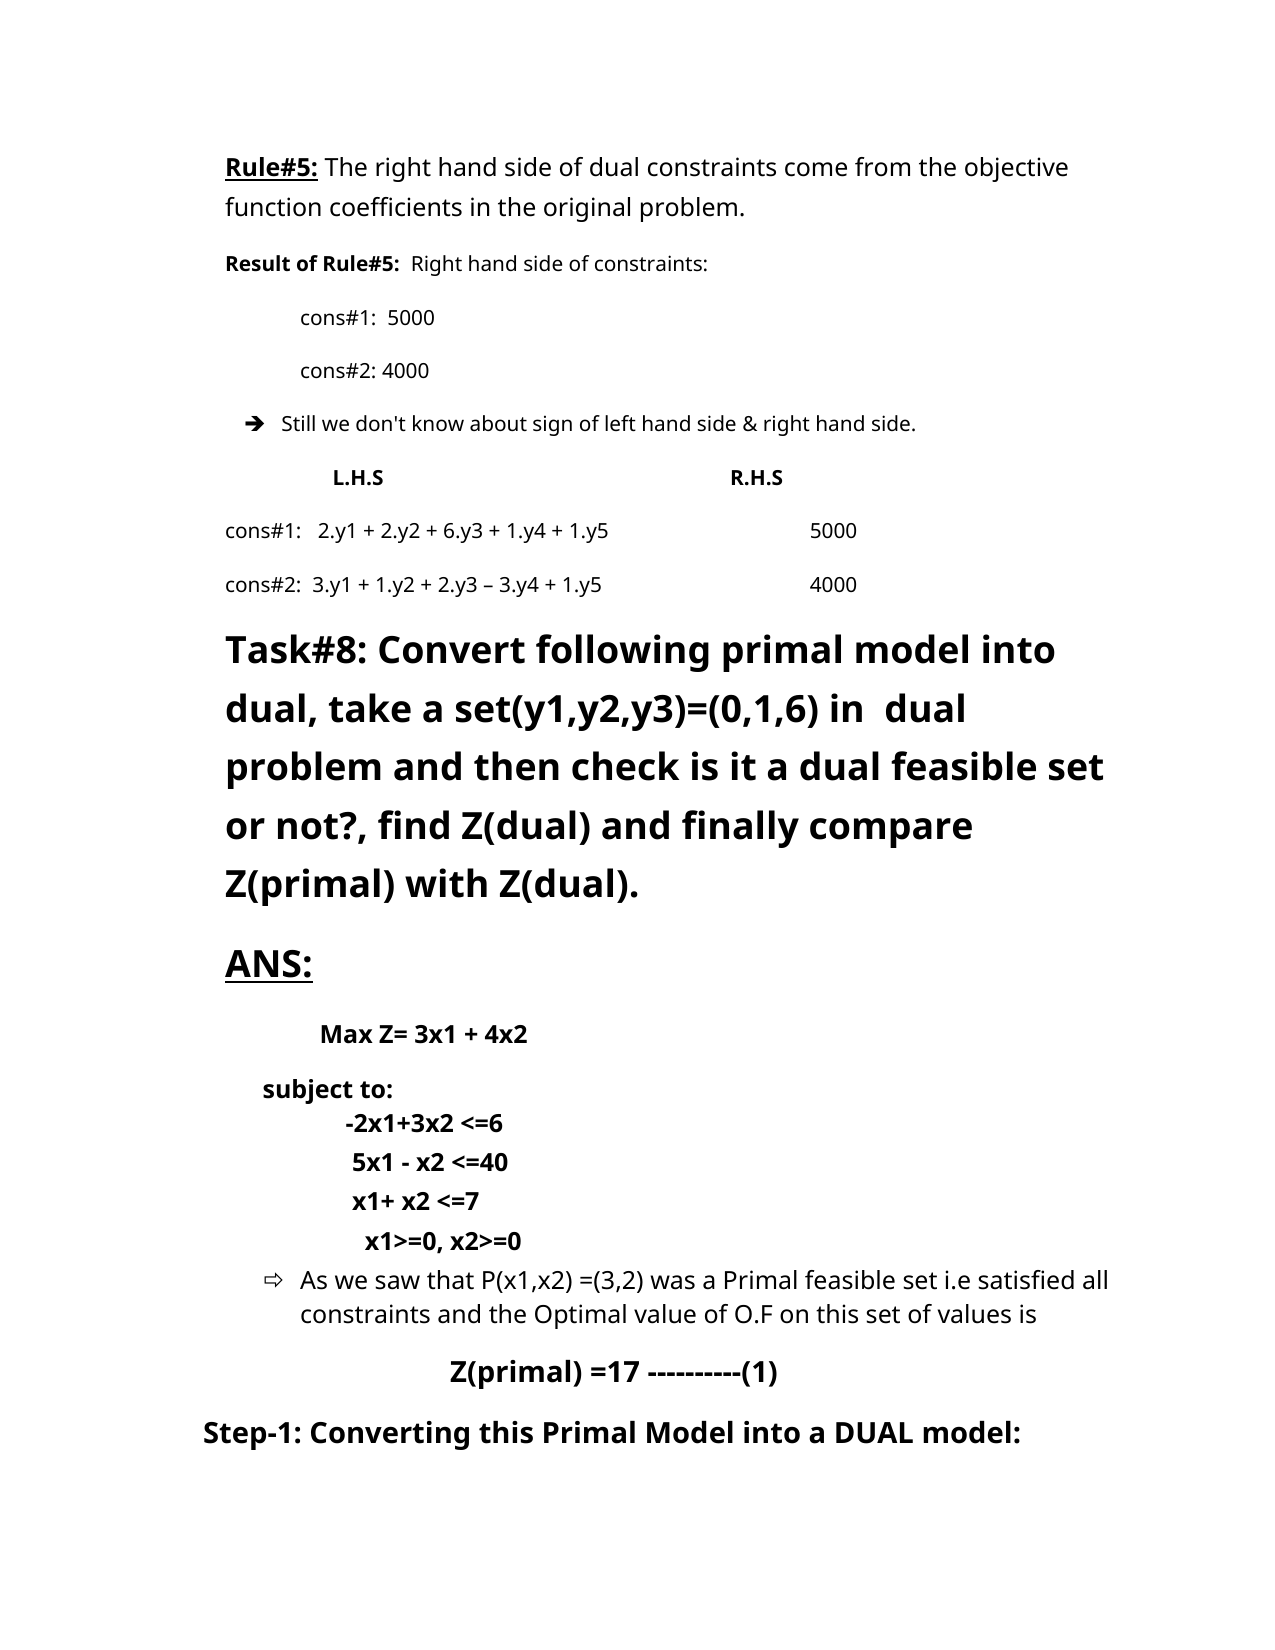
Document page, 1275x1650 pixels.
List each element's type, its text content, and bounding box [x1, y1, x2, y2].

list -2x1+3x2 <=6 [262, 1106, 1125, 1140]
text L.H.S R.H.S [225, 463, 1125, 491]
list x1>=0, x2>=0 [262, 1223, 1125, 1257]
list Still we don't know about sign of left hand side & right hand side. [244, 409, 1125, 438]
list x1+ x2 <=7 [262, 1184, 1125, 1218]
text Rule#5: The right hand side of dual constraints come from the objective function coefficients in the original problem. [225, 150, 1125, 223]
text cons#1: 2.y1 + 2.y2 + 6.y3 + 1.y4 + 1.y5 5000 [225, 516, 1125, 545]
text cons#2: 3.y1 + 1.y2 + 2.y3 – 3.y4 + 1.y5 4000 [225, 570, 1125, 598]
list 5x1 - x2 <=40 [262, 1145, 1125, 1179]
text cons#1: 5000 [225, 303, 1125, 331]
text Result of Rule#5: Right hand side of constraints: [150, 249, 1125, 278]
text cons#2: 4000 [225, 356, 1125, 384]
text Step-1: Converting this Primal Model into a DUAL model: [150, 1412, 1125, 1452]
list subject to: [262, 1072, 1125, 1106]
text Z(primal) =17 ----------(1) [375, 1351, 1125, 1391]
text Task#8: Convert following primal model into dual, take a set(y1,y2,y3)=(0,1,6) in dual problem and then check is it a dual feasible set or not?, find Z(dual) and finally compare Z(primal) with Z(dual). [225, 623, 1125, 909]
list As we saw that P(x1,x2) =(3,2) was a Primal feasible set i.e satisfied all constraints and the Optimal value of O.F on this set of values is [262, 1262, 1125, 1331]
text ANS: [225, 937, 1125, 988]
text Max Z= 3x1 + 4x2 [225, 1017, 1125, 1051]
